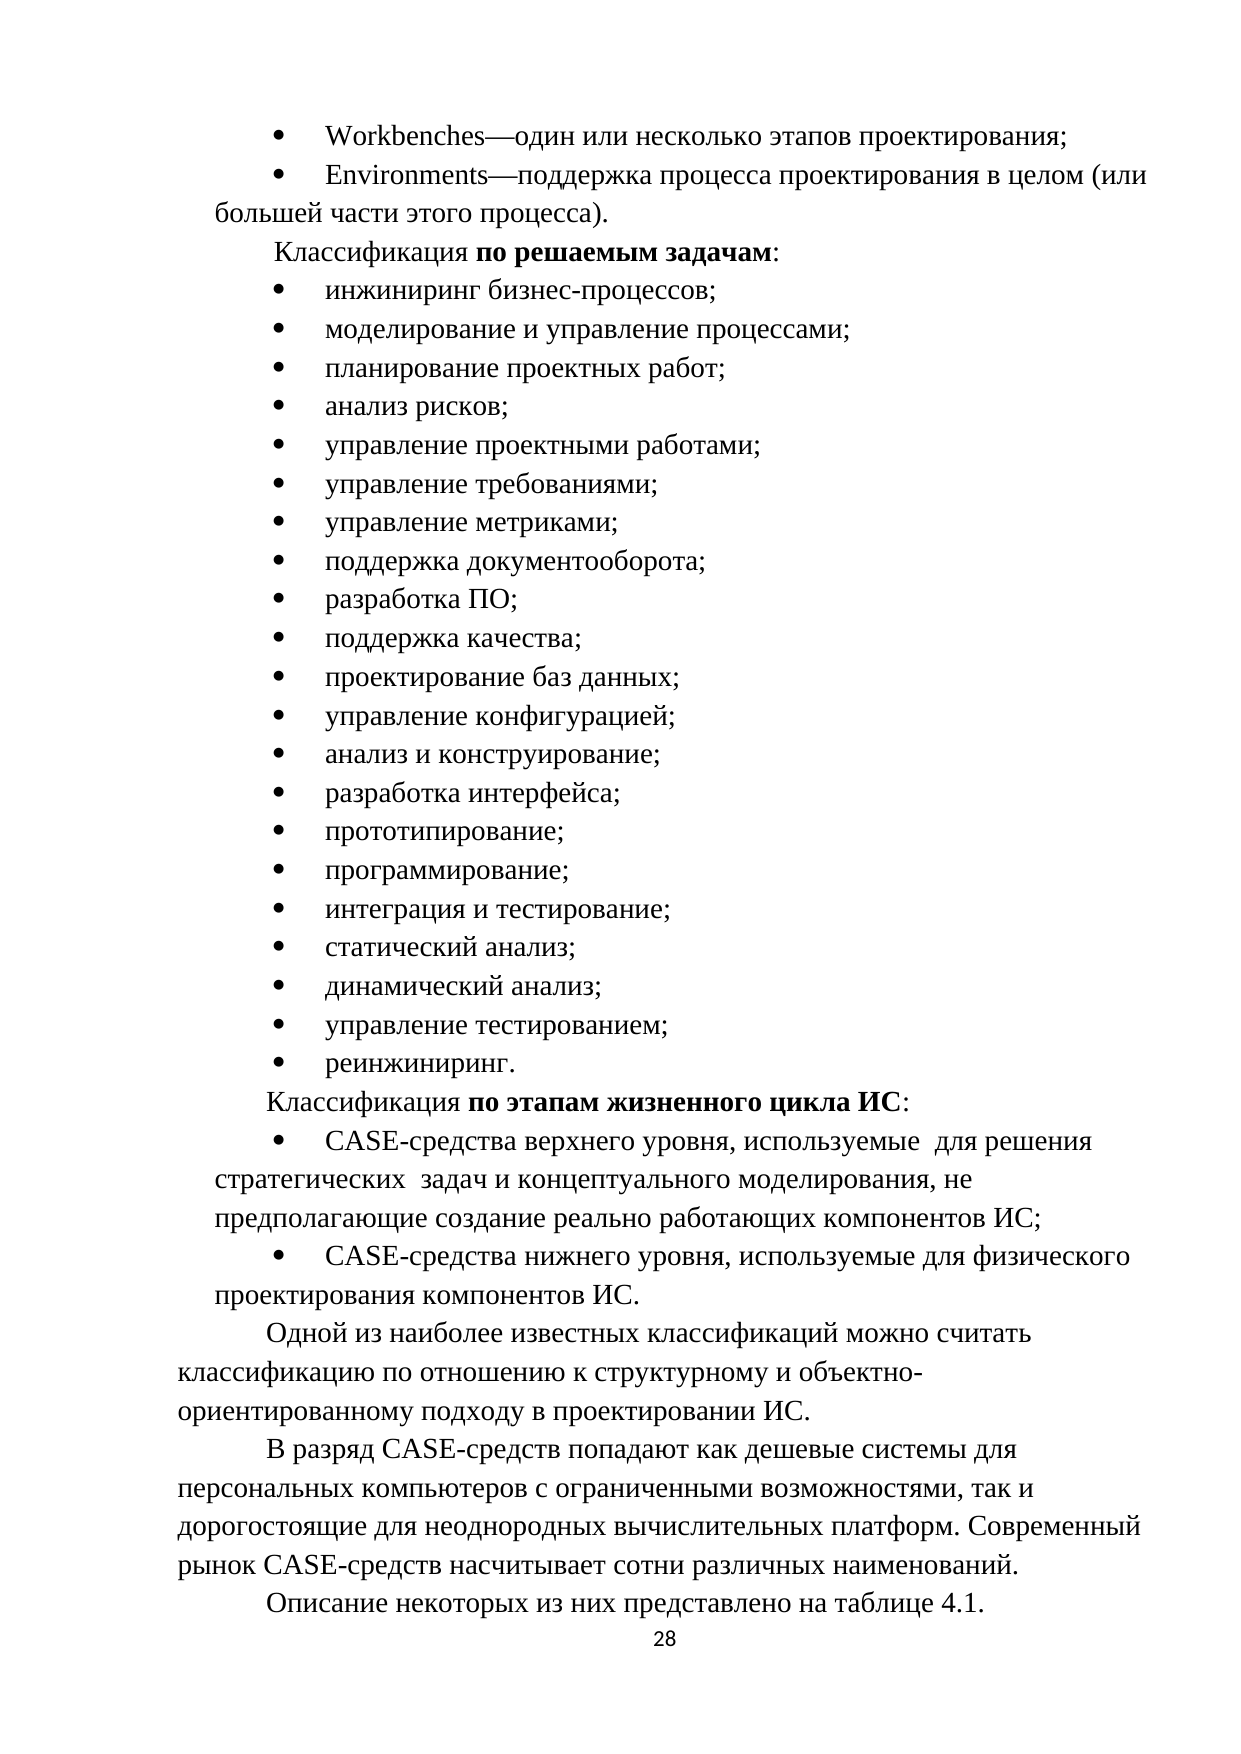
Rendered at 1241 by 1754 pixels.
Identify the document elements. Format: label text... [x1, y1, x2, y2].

text Классификация по этапам жизненного цикла ИС: [177, 1084, 1152, 1118]
list поддержка документооборота; [214, 543, 1152, 577]
list интеграция и тестирование; [214, 891, 1152, 924]
list разработка интерфейса; [214, 775, 1152, 808]
list динамический анализ; [214, 968, 1152, 1002]
text Описание некоторых из них представлено на таблице 4.1. [177, 1585, 1152, 1619]
list управление метриками; [214, 504, 1152, 538]
list анализ рисков; [214, 388, 1152, 422]
list проектирование баз данных; [214, 659, 1152, 693]
list планирование проектных работ; [214, 350, 1152, 383]
list Environments—поддержка процесса проектирования в целом (или большей части этого процесса). [214, 157, 1152, 229]
text В разряд CASE-средств попадают как дешевые системы для персональных компьютеров с ограниченными возможностями, так и дорогостоящие для неоднородных вычислительных платформ. Современный рынок CASE-средств насчитывает сотни различных наименований. [177, 1431, 1152, 1580]
list реинжиниринг. [214, 1045, 1152, 1079]
list программирование; [214, 852, 1152, 886]
list моделирование и управление процессами; [214, 311, 1152, 345]
list управление требованиями; [214, 466, 1152, 499]
list статический анализ; [214, 929, 1152, 963]
list Классификация по решаемым задачам: [273, 234, 1152, 267]
list прототипирование; [214, 813, 1152, 847]
list анализ и конструирование; [214, 736, 1152, 770]
list инжиниринг бизнес-процессов; [214, 272, 1152, 306]
list CASE-средства нижнего уровня, используемые для физического проектирования компонентов ИС. [214, 1238, 1152, 1311]
list разработка ПО; [214, 582, 1152, 615]
list Workbenches—один или несколько этапов проектирования; [214, 118, 1152, 152]
list управление тестированием; [214, 1007, 1152, 1040]
text Одной из наиболее известных классификаций можно считать классификацию по отношению к структурному и объектно-ориентированному подходу в проектировании ИС. [177, 1316, 1152, 1426]
list управление проектными работами; [214, 427, 1152, 461]
list поддержка качества; [214, 620, 1152, 654]
list CASE-средства верхнего уровня, используемые для решения стратегических задач и концептуального моделирования, не предполагающие создание реально работающих компонентов ИС; [214, 1123, 1152, 1233]
list управление конфигурацией; [214, 698, 1152, 731]
